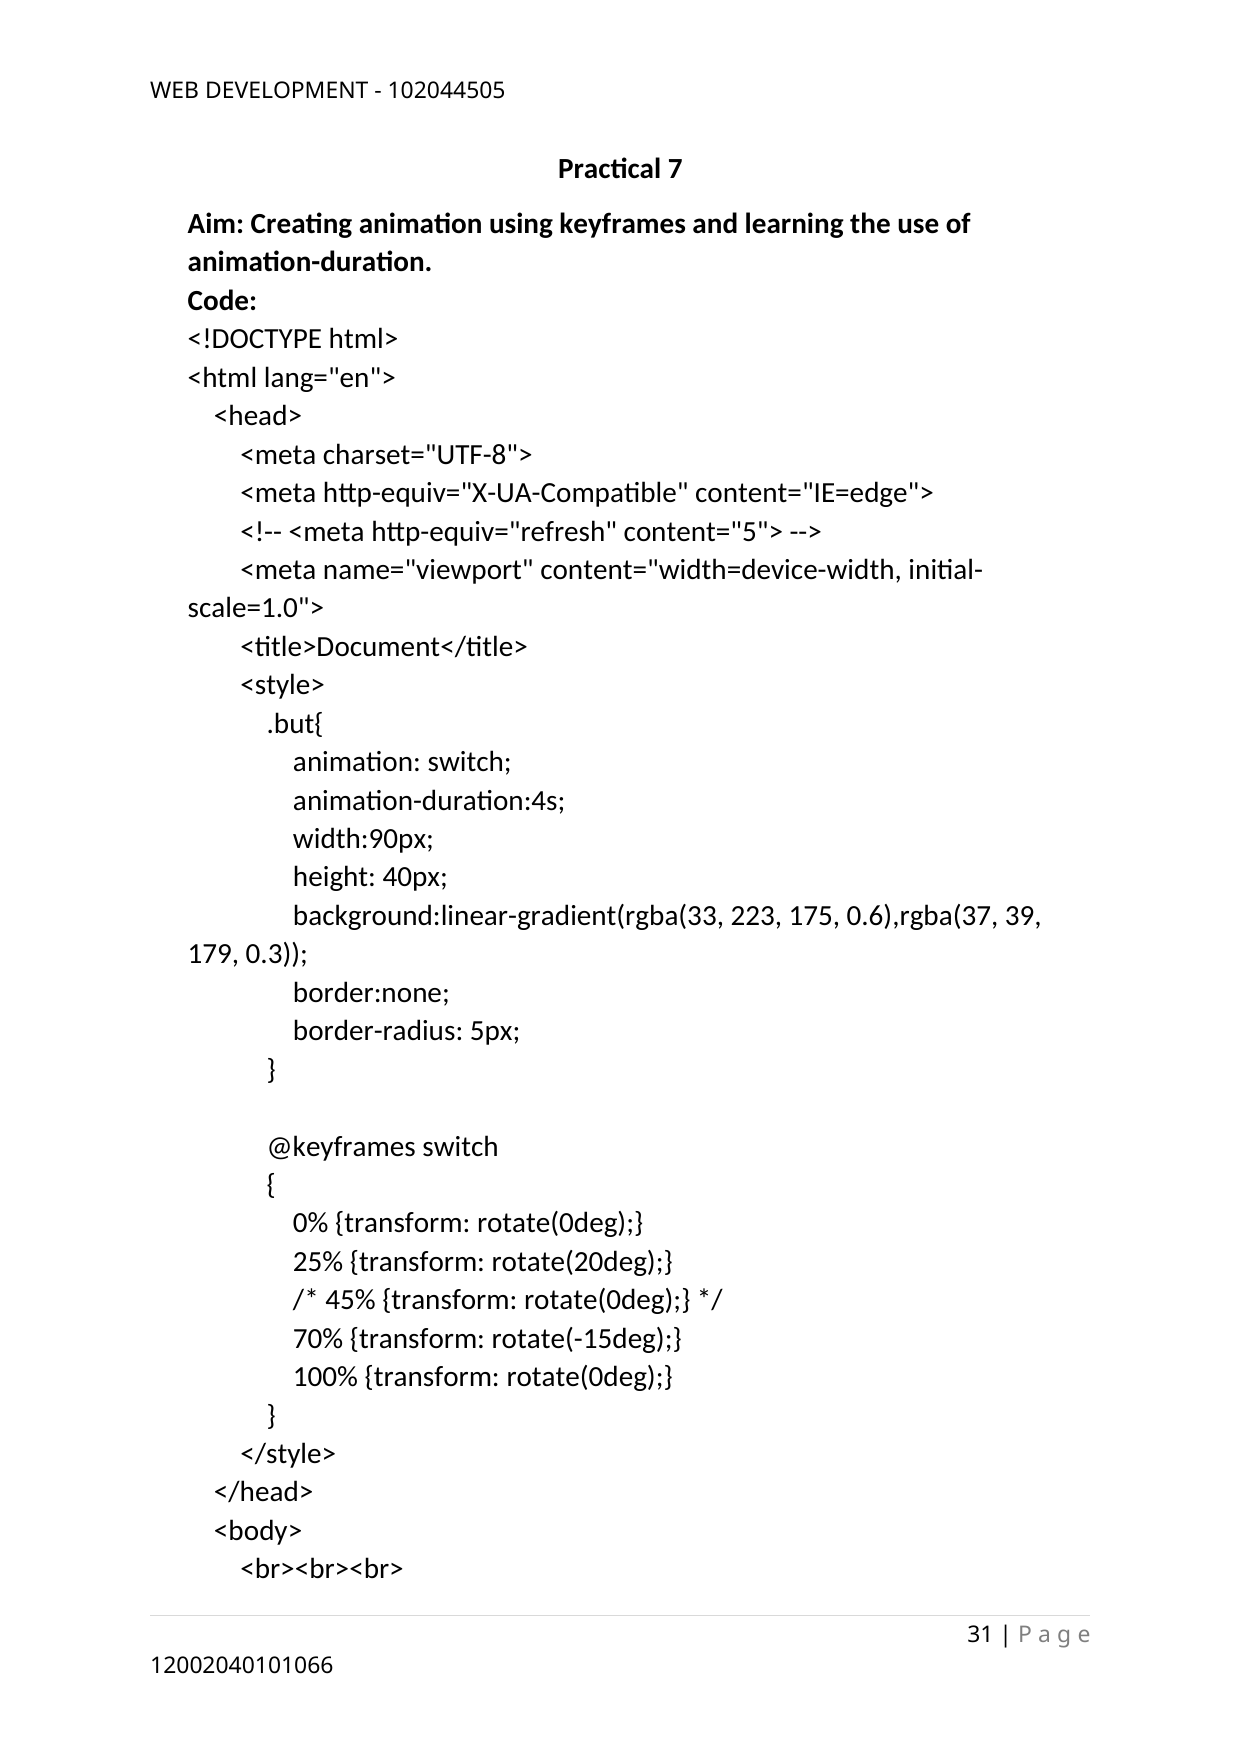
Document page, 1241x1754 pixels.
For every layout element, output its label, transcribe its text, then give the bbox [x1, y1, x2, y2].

list 70% {transform: rotate(-15deg);} [187, 1320, 1090, 1355]
list height: 40px; [187, 858, 1090, 894]
list <head> [187, 397, 1090, 433]
list 100% {transform: rotate(0deg);} [187, 1358, 1090, 1394]
list /* 45% {transform: rotate(0deg);} */ [187, 1281, 1090, 1317]
list } [187, 1051, 1090, 1086]
list Code: [187, 282, 1090, 318]
list </head> [187, 1473, 1090, 1509]
list animation: switch; [187, 743, 1090, 779]
list <br><br><br> [187, 1550, 1090, 1586]
list <!DOCTYPE html> [187, 320, 1090, 356]
list border-radius: 5px; [187, 1012, 1090, 1048]
list <meta name="viewport" content="width=device-width, initial-scale=1.0"> [187, 551, 1090, 625]
list <html lang="en"> [187, 359, 1090, 394]
list border:none; [187, 974, 1090, 1009]
list <style> [187, 666, 1090, 702]
text Practical 7 [150, 150, 1090, 186]
list <meta charset="UTF-8"> [187, 436, 1090, 471]
list @keyframes switch [187, 1128, 1090, 1163]
list width:90px; [187, 820, 1090, 856]
list Aim: Creating animation using keyframes and learning the use of animation-duration. [187, 205, 1090, 279]
list 25% {transform: rotate(20deg);} [187, 1243, 1090, 1278]
list </style> [187, 1435, 1090, 1471]
list <body> [187, 1512, 1090, 1548]
list <title>Document</title> [187, 628, 1090, 663]
list animation-duration:4s; [187, 782, 1090, 817]
list } [187, 1397, 1090, 1432]
list { [187, 1166, 1090, 1202]
list <!-- <meta http-equiv="refresh" content="5"> --> [187, 513, 1090, 548]
list .but{ [187, 705, 1090, 740]
list <meta http-equiv="X-UA-Compatible" content="IE=edge"> [187, 474, 1090, 510]
list 0% {transform: rotate(0deg);} [187, 1204, 1090, 1240]
list background:linear-gradient(rgba(33, 223, 175, 0.6),rgba(37, 39, 179, 0.3)); [187, 897, 1090, 971]
